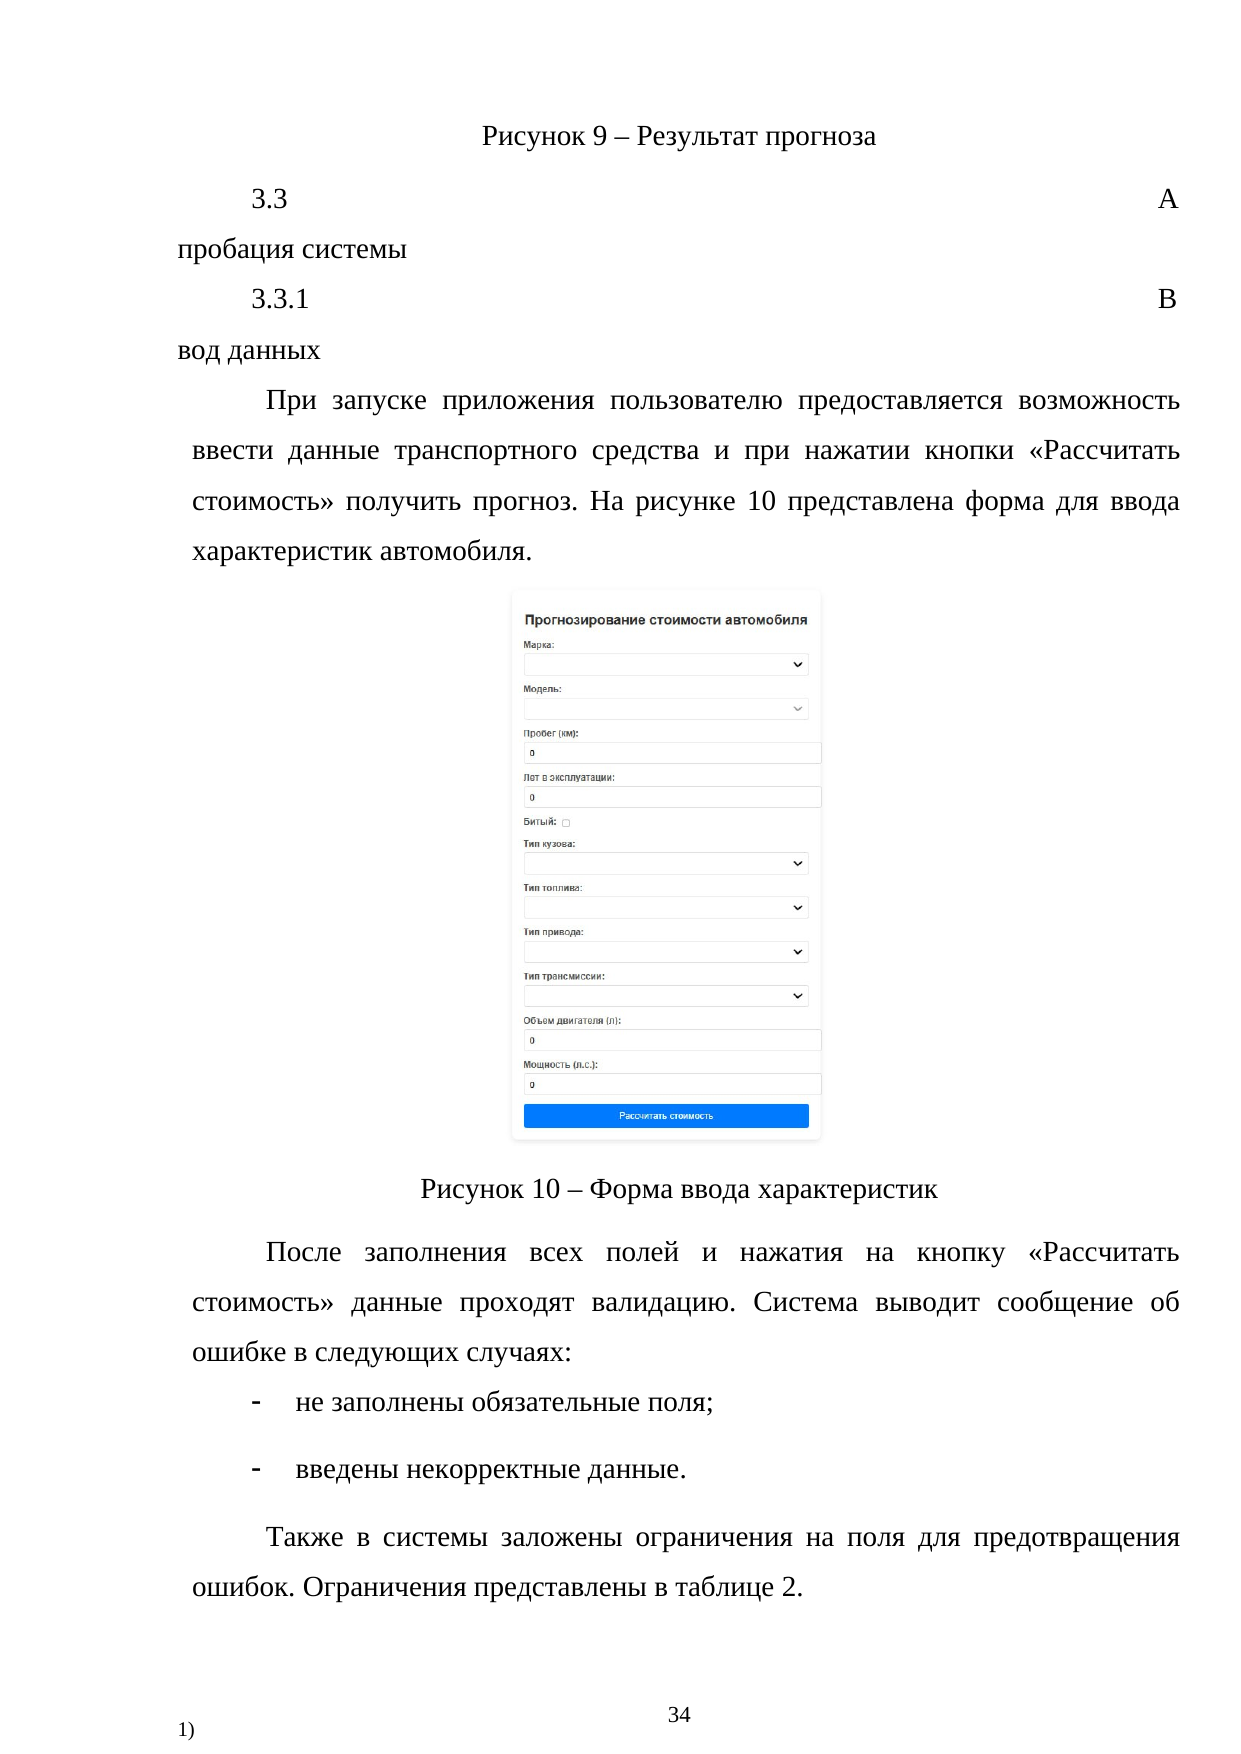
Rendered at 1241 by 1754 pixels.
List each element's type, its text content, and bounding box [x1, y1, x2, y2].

list не заполнены обязательные поля; [177, 1384, 1181, 1418]
list введены некорректные данные. [177, 1452, 1181, 1485]
text При запуске приложения пользователю предоставляется возможность ввести данные транспортного средства и при нажатии кнопки «Рассчитать стоимость» получить прогноз. На рисунке 10 представлена форма для ввода характеристик автомобиля. [192, 382, 1181, 567]
text Рисунок 10 – Форма ввода характеристик [177, 1171, 1181, 1204]
list Ввод данных [177, 282, 1181, 365]
picture [225, 583, 1133, 1146]
text Также в системы заложены ограничения на поля для предотвращения ошибок. Ограничения представлены в таблице 2. [192, 1519, 1181, 1603]
list Апробация системы [177, 181, 1181, 265]
text После заполнения всех полей и нажатия на кнопку «Рассчитать стоимость» данные проходят валидацию. Система выводит сообщение об ошибке в следующих случаях: [192, 1234, 1181, 1368]
text Рисунок 9 – Результат прогноза [177, 118, 1181, 152]
